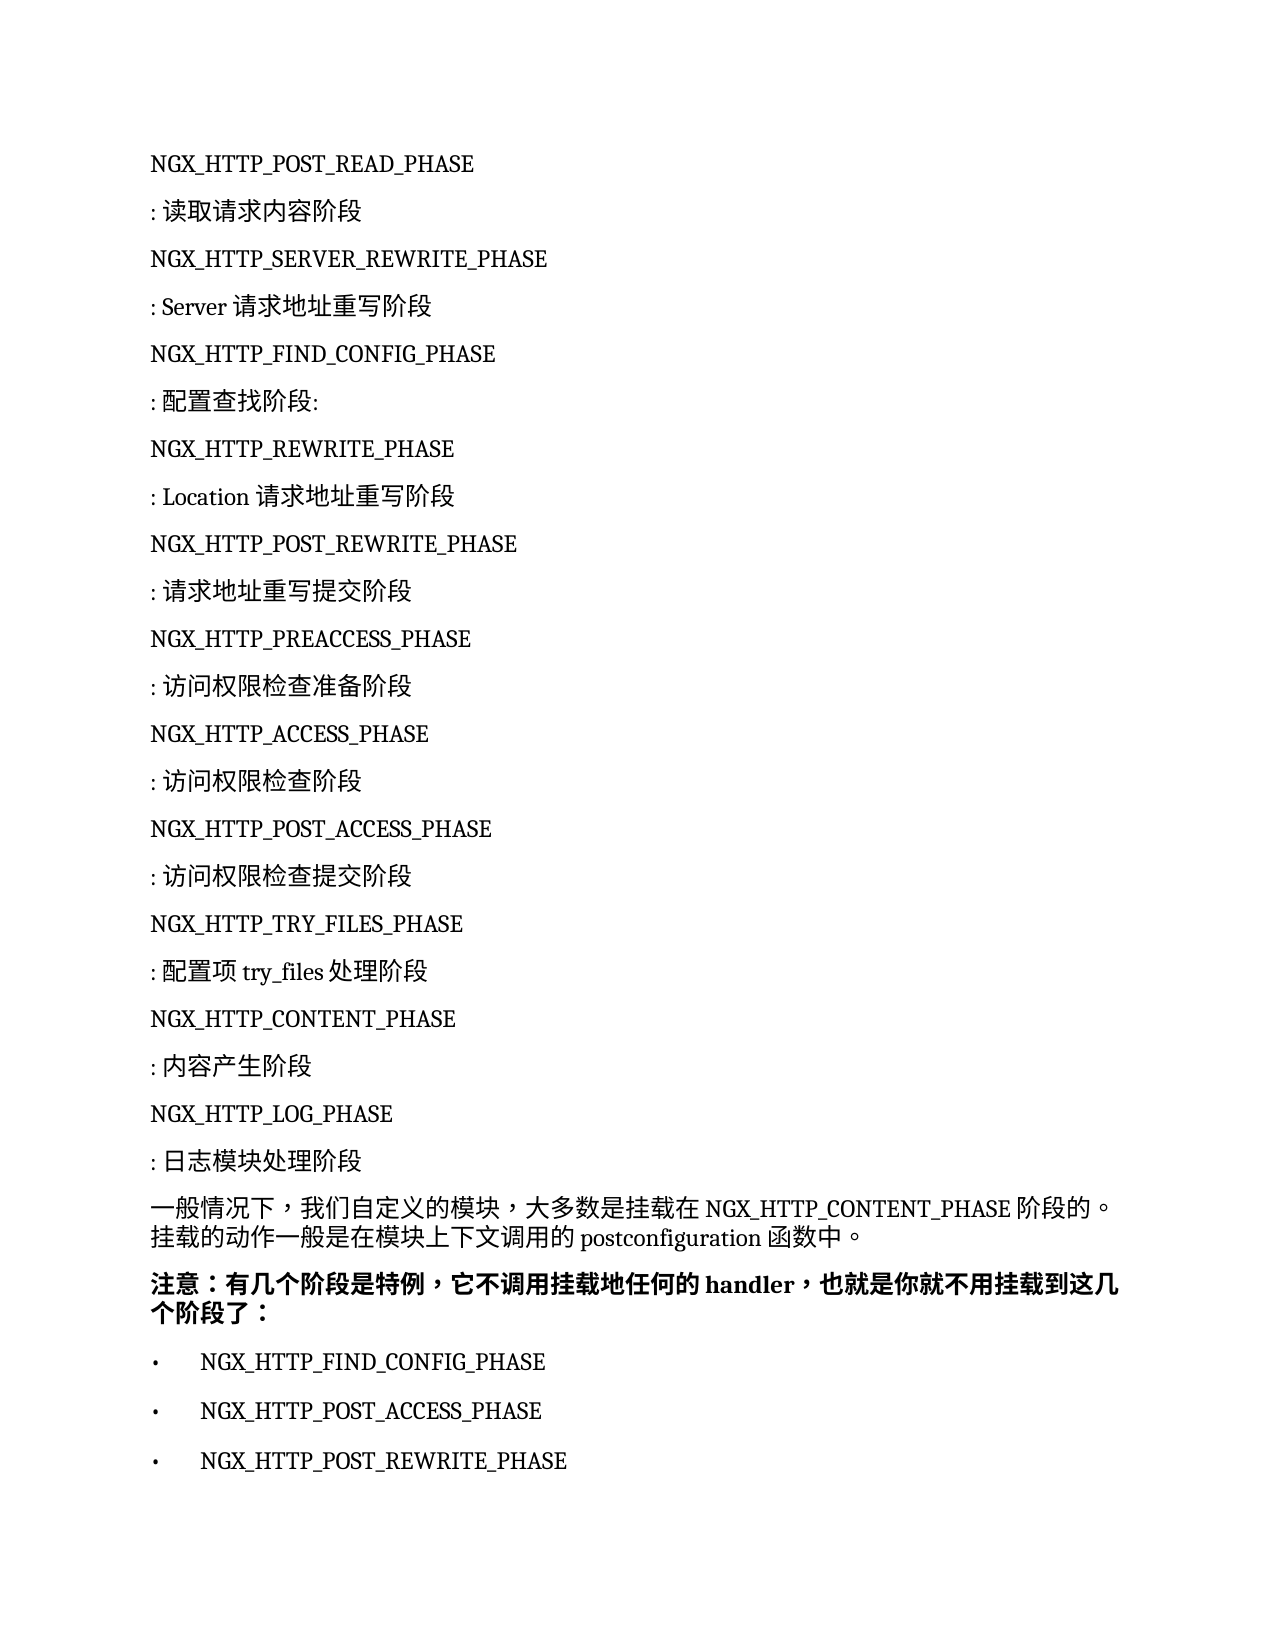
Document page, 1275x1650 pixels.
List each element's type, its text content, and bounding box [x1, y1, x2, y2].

text : 内容产生阶段 [150, 1052, 1125, 1081]
text 一般情况下，我们自定义的模块，大多数是挂载在NGX_HTTP_CONTENT_PHASE阶段的。挂载的动作一般是在模块上下文调用的postconfiguration函数中。 [150, 1195, 1125, 1252]
text NGX_HTTP_POST_ACCESS_PHASE [150, 815, 1125, 844]
text NGX_HTTP_PREACCESS_PHASE [150, 625, 1125, 654]
list NGX_HTTP_FIND_CONFIG_PHASE [150, 1347, 1125, 1376]
text NGX_HTTP_REWRITE_PHASE [150, 435, 1125, 464]
text NGX_HTTP_POST_REWRITE_PHASE [150, 530, 1125, 559]
text NGX_HTTP_FIND_CONFIG_PHASE [150, 340, 1125, 369]
text : Server请求地址重写阶段 [150, 292, 1125, 321]
text NGX_HTTP_TRY_FILES_PHASE [150, 910, 1125, 939]
list NGX_HTTP_POST_ACCESS_PHASE [150, 1397, 1125, 1426]
text NGX_HTTP_ACCESS_PHASE [150, 720, 1125, 749]
text : 读取请求内容阶段 [150, 197, 1125, 226]
text NGX_HTTP_SERVER_REWRITE_PHASE [150, 245, 1125, 274]
text : 访问权限检查阶段 [150, 767, 1125, 796]
text : 配置项try_files处理阶段 [150, 957, 1125, 986]
text : 访问权限检查准备阶段 [150, 672, 1125, 701]
text : Location请求地址重写阶段 [150, 482, 1125, 511]
text 注意：有几个阶段是特例，它不调用挂载地任何的handler，也就是你就不用挂载到这几个阶段了： [150, 1271, 1125, 1329]
text NGX_HTTP_LOG_PHASE [150, 1100, 1125, 1129]
text : 访问权限检查提交阶段 [150, 862, 1125, 891]
text NGX_HTTP_POST_READ_PHASE [150, 150, 1125, 179]
text : 配置查找阶段: [150, 387, 1125, 416]
text NGX_HTTP_CONTENT_PHASE [150, 1005, 1125, 1034]
text : 请求地址重写提交阶段 [150, 577, 1125, 606]
text : 日志模块处理阶段 [150, 1147, 1125, 1176]
list NGX_HTTP_POST_REWRITE_PHASE [150, 1447, 1125, 1475]
